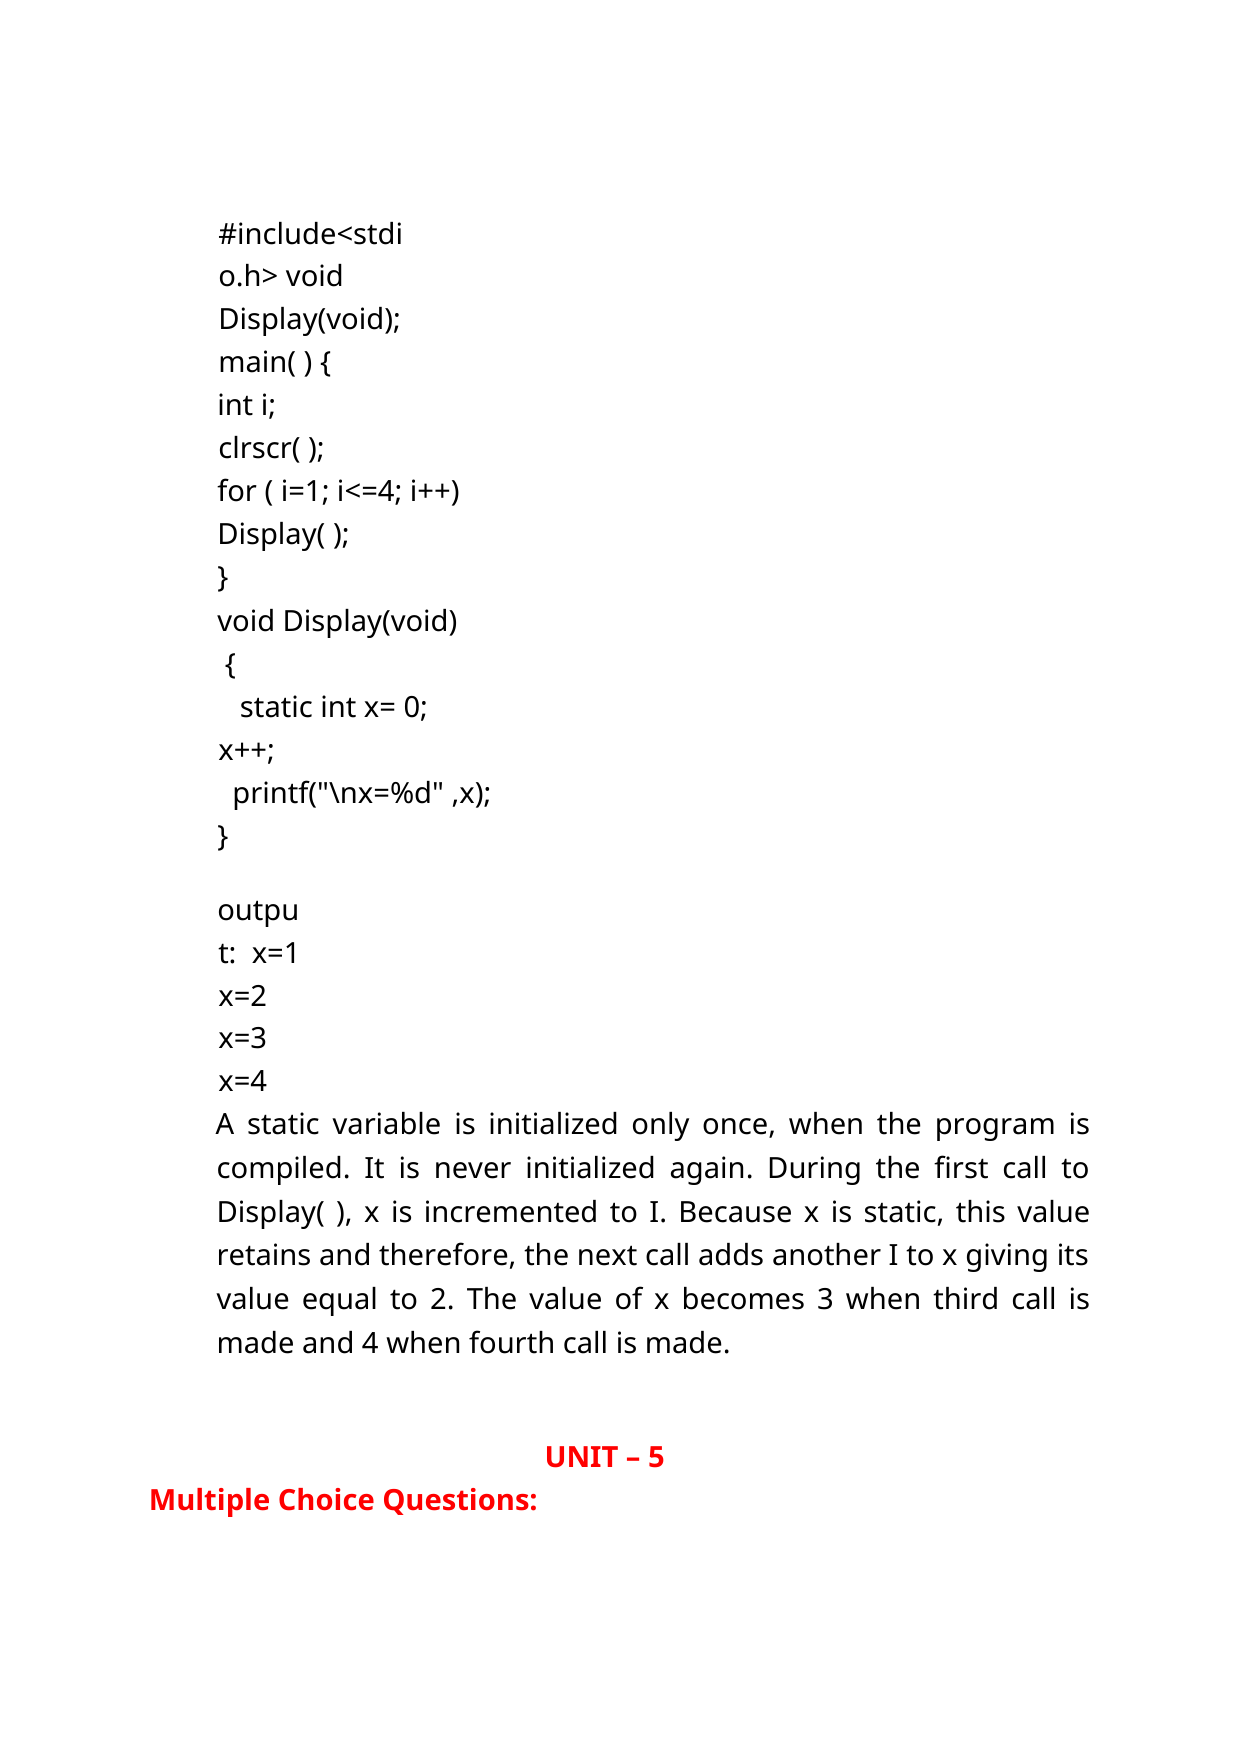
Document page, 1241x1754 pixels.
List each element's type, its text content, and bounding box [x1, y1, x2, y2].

text for ( i=1; i<=4; i++) [217, 470, 1091, 510]
text printf("\nx=%d" ,x); [217, 772, 1091, 812]
text } [217, 815, 1091, 855]
subtitle UNIT – 5 [179, 1436, 1030, 1476]
text output: x=1 x=2 x=3 x=4 [217, 889, 301, 1100]
text #include<stdio.h> void Display(void); main( ) { [217, 181, 413, 381]
text Display( ); [217, 513, 1091, 553]
text } [217, 557, 1091, 596]
text A static variable is initialized only once, when the program is compiled. It is never initialized again. During the first call to Display( ), x is incremented to I. Because x is static, this value retains and therefore, the next call adds another I to x giving its value equal to 2. The value of x becomes 3 when third call is made and 4 when fourth call is made. [215, 1104, 1091, 1362]
text int i; clrscr( ); [217, 384, 333, 467]
text static int x= 0; x++; [217, 686, 433, 768]
text Multiple Choice Questions: [148, 1479, 783, 1519]
text void Display(void) [217, 600, 1091, 639]
text { [217, 643, 1091, 683]
